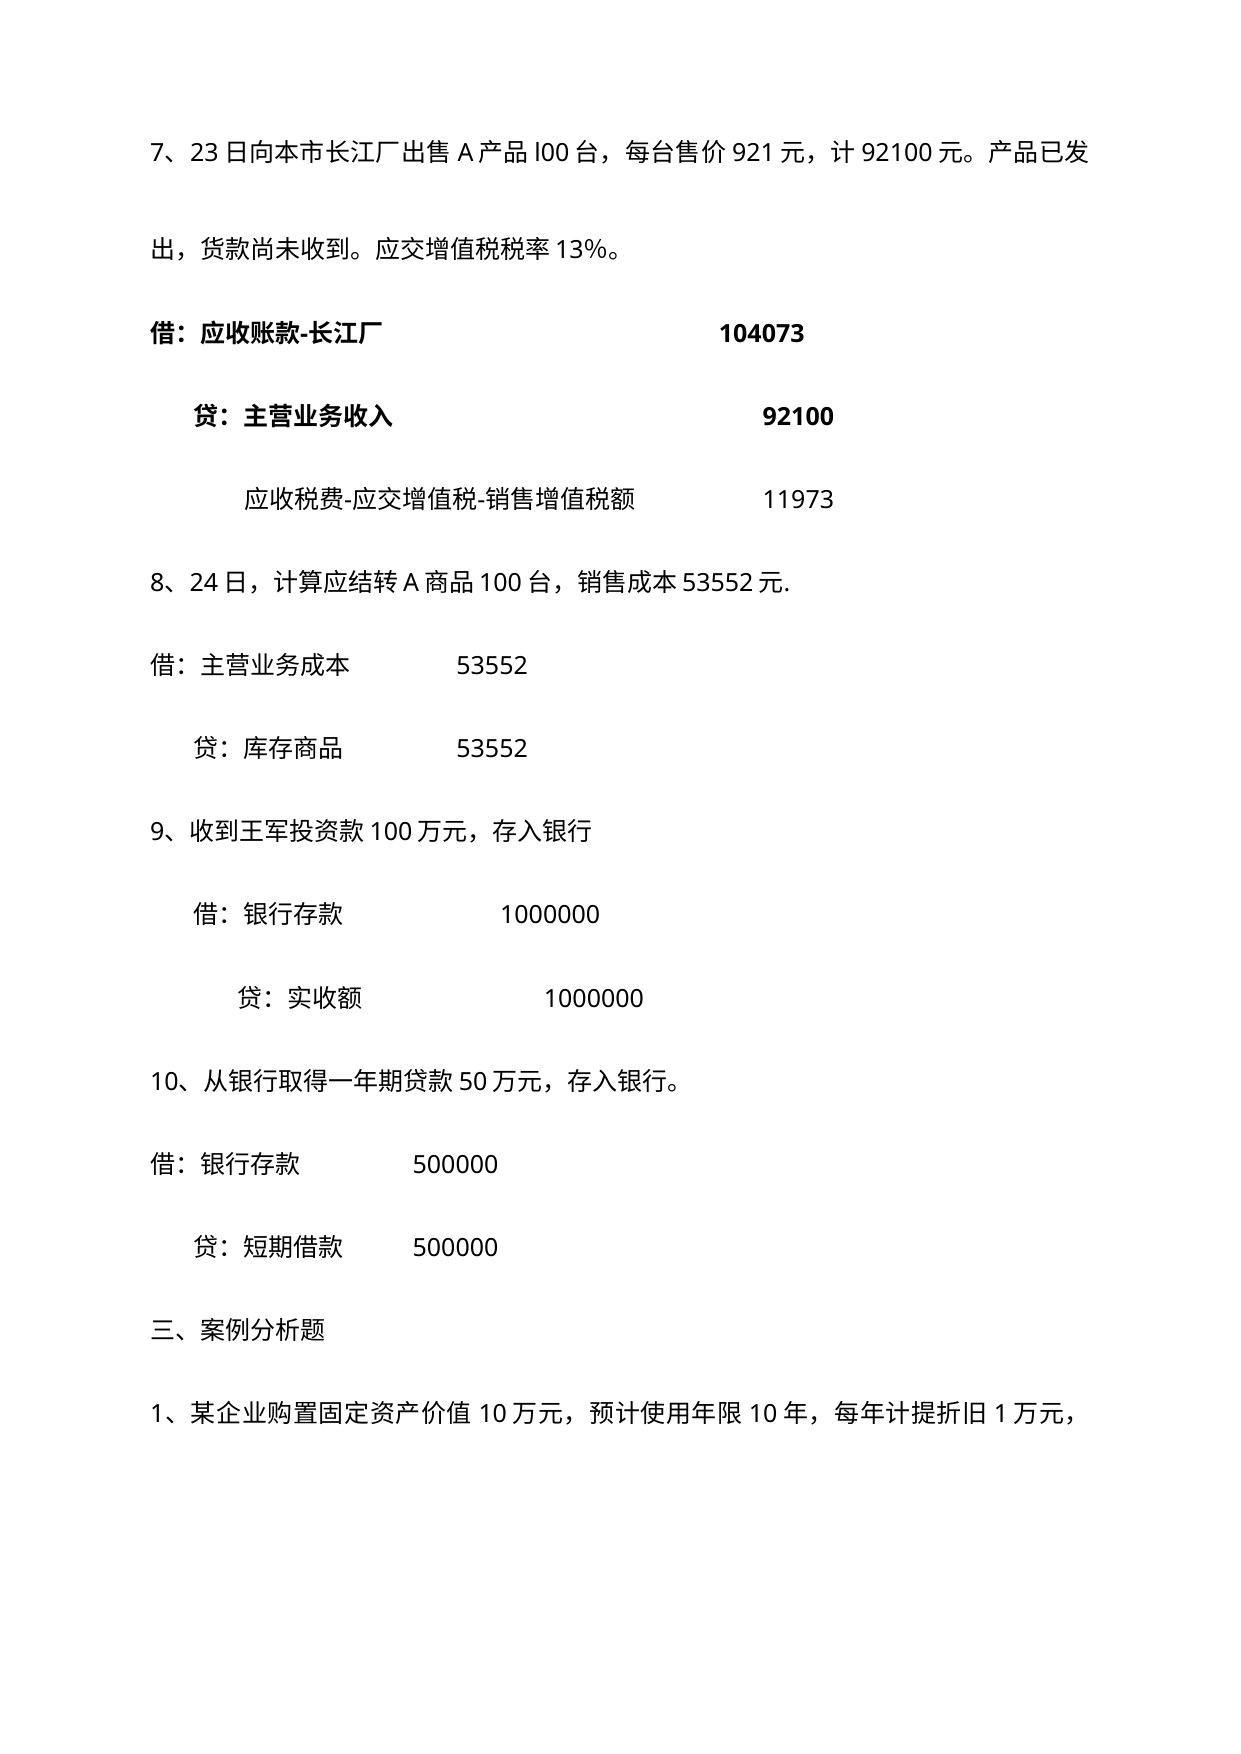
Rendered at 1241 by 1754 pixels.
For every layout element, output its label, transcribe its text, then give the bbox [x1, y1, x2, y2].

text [150, 1379, 1090, 1444]
list 贷：短期借款 500000 [150, 1213, 1090, 1278]
text 贷：库存商品 53552 [150, 714, 1090, 779]
text 7、23日向本市长江厂出售A产品l00台，每台售价921元，计92100元。产品已发出，货款尚未收到。应交增值税税率13％。 [150, 118, 1090, 281]
text 8、24日，计算应结转A商品100台，销售成本53552元. [150, 548, 1090, 613]
text 借：应收账款-长江厂 104073 [150, 299, 1090, 364]
list 借：银行存款 1000000 [150, 881, 1090, 946]
text 借：主营业务成本 53552 [150, 631, 1090, 696]
list 收到王军投资款100万元，存入银行 [150, 797, 1090, 862]
text 贷：主营业务收入 92100 [150, 382, 1090, 447]
list 从银行取得一年期贷款50万元，存入银行。 [150, 1047, 1090, 1112]
text 三、案例分析题 [150, 1296, 1090, 1361]
text 应收税费-应交增值税-销售增值税额 11973 [194, 465, 1090, 530]
list 贷：实收额 1000000 [194, 964, 1090, 1029]
list 借：银行存款 500000 [150, 1130, 1090, 1195]
